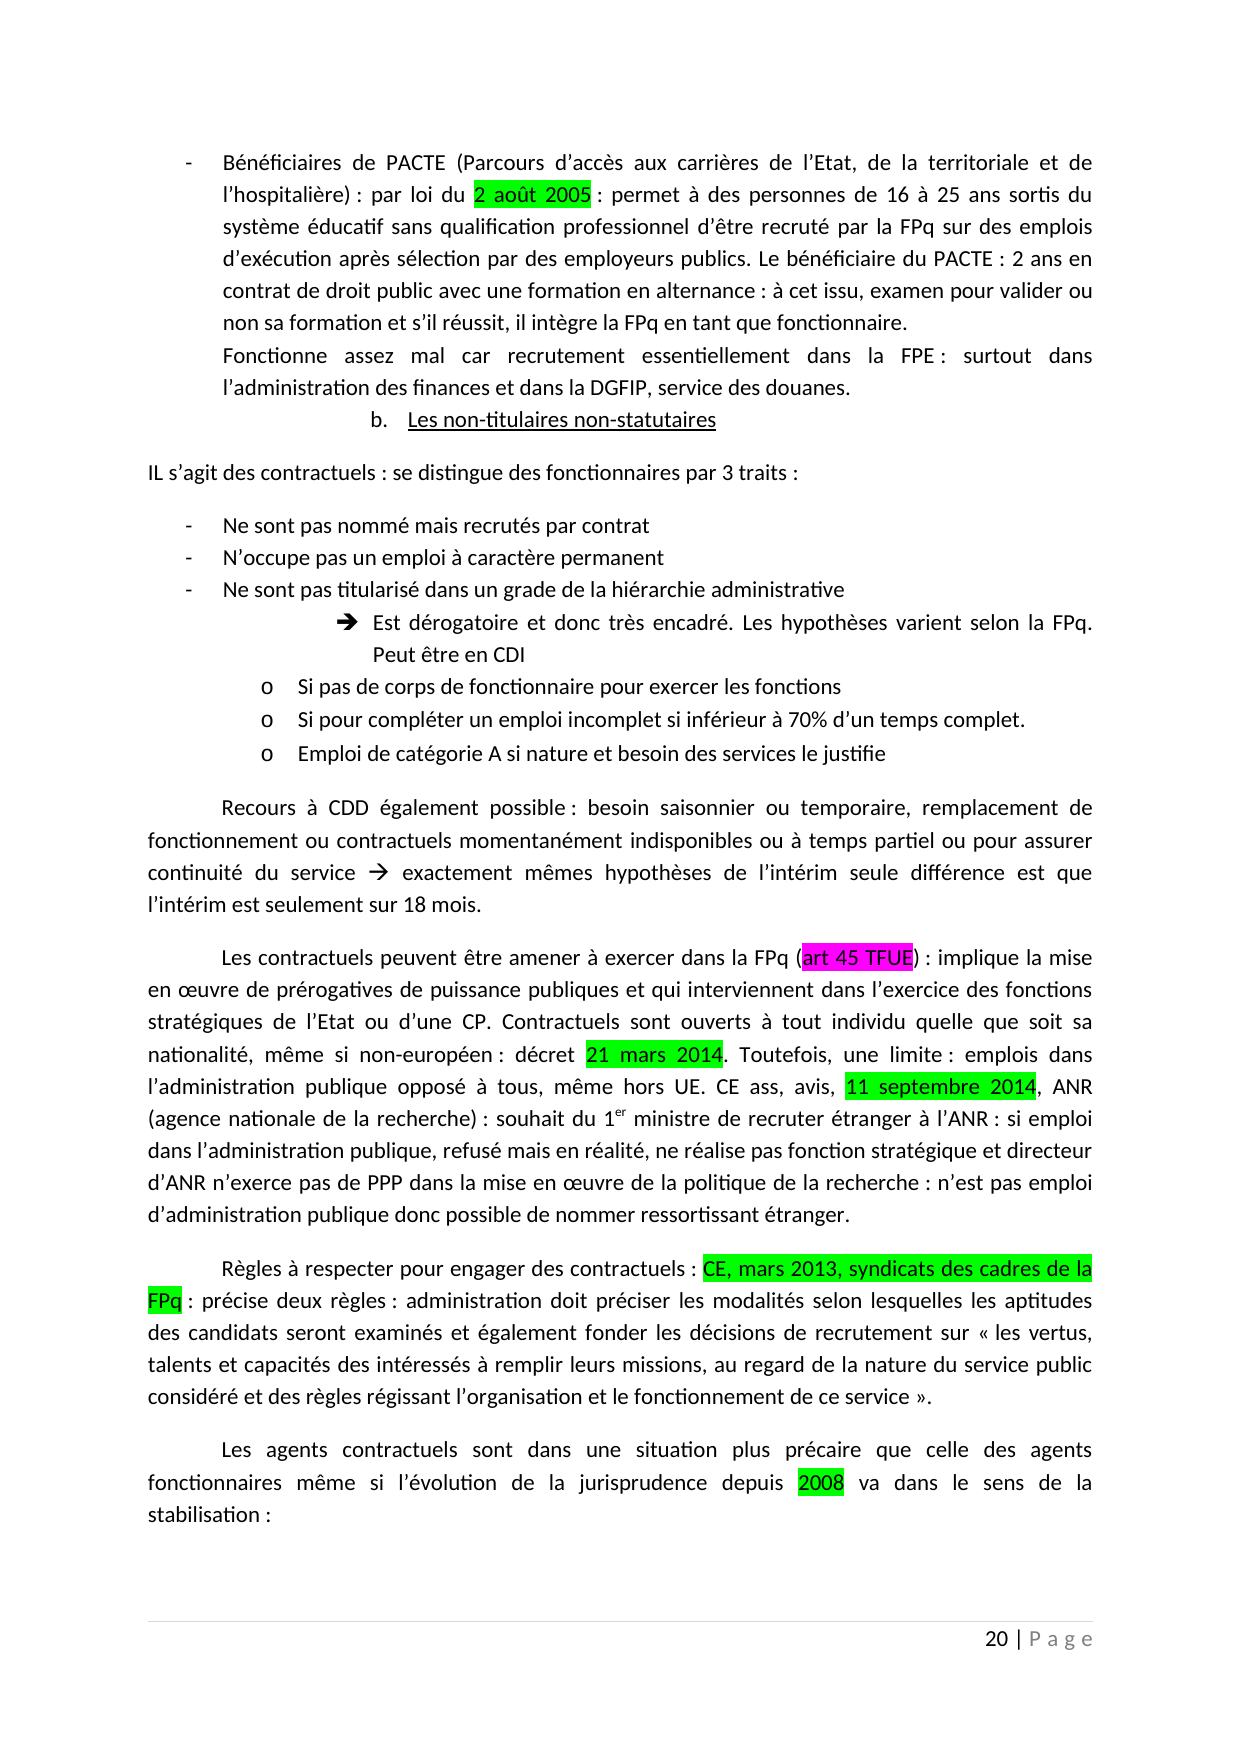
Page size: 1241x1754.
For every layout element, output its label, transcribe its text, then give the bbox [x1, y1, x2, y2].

list Si pour compléter un emploi incomplet si inférieur à 70% d’un temps complet. [260, 706, 1093, 735]
list Ne sont pas titularisé dans un grade de la hiérarchie administrative [185, 576, 1093, 603]
list Ne sont pas nommé mais recrutés par contrat [185, 511, 1093, 539]
list Fonctionne assez mal car recrutement essentiellement dans la FPE : surtout dans l’administration des finances et dans la DGFIP, service des douanes. [223, 341, 1093, 401]
list Si pas de corps de fonctionnaire pour exercer les fonctions [260, 672, 1093, 701]
text Les agents contractuels sont dans une situation plus précaire que celle des agents fonctionnaires même si l’évolution de la jurisprudence depuis 2008 va dans le sens de la stabilisation : [148, 1435, 1093, 1528]
list Les non-titulaires non-statutaires [370, 405, 1093, 433]
list Est dérogatoire et donc très encadré. Les hypothèses varient selon la FPq. Peut être en CDI [335, 608, 1093, 668]
text IL s’agit des contractuels : se distingue des fonctionnaires par 3 traits : [148, 458, 1093, 486]
text Règles à respecter pour engager des contractuels : CE, mars 2013, syndicats des cadres de la FPq : précise deux règles : administration doit préciser les modalités selon lesquelles les aptitudes des candidats seront examinés et également fonder les décisions de recrutement sur « les vertus, talents et capacités des intéressés à remplir leurs missions, au regard de la nature du service public considéré et des règles régissant l’organisation et le fonctionnement de ce service ». [148, 1254, 1093, 1410]
list Bénéficiaires de PACTE (Parcours d’accès aux carrières de l’Etat, de la territoriale et de l’hospitalière) : par loi du 2 août 2005 : permet à des personnes de 16 à 25 ans sortis du système éducatif sans qualification professionnel d’être recruté par la FPq sur des emplois d’exécution après sélection par des employeurs publics. Le bénéficiaire du PACTE : 2 ans en contrat de droit public avec une formation en alternance : à cet issu, examen pour valider ou non sa formation et s’il réussit, il intègre la FPq en tant que fonctionnaire. [185, 148, 1093, 337]
list N’occupe pas un emploi à caractère permanent [185, 543, 1093, 571]
text Recours à CDD également possible : besoin saisonnier ou temporaire, remplacement de fonctionnement ou contractuels momentanément indisponibles ou à temps partiel ou pour assurer continuité du service exactement mêmes hypothèses de l’intérim seule différence est que l’intérim est seulement sur 18 mois. [148, 793, 1093, 918]
text Les contractuels peuvent être amener à exercer dans la FPq (art 45 TFUE) : implique la mise en œuvre de prérogatives de puissance publiques et qui interviennent dans l’exercice des fonctions stratégiques de l’Etat ou d’une CP. Contractuels sont ouverts à tout individu quelle que soit sa nationalité, même si non-européen : décret 21 mars 2014. Toutefois, une limite : emplois dans l’administration publique opposé à tous, même hors UE. CE ass, avis, 11 septembre 2014, ANR (agence nationale de la recherche) : souhait du 1er ministre de recruter étranger à l’ANR : si emploi dans l’administration publique, refusé mais en réalité, ne réalise pas fonction stratégique et directeur d’ANR n’exerce pas de PPP dans la mise en œuvre de la politique de la recherche : n’est pas emploi d’administration publique donc possible de nommer ressortissant étranger. [148, 943, 1093, 1229]
list Emploi de catégorie A si nature et besoin des services le justifie [260, 739, 1093, 768]
